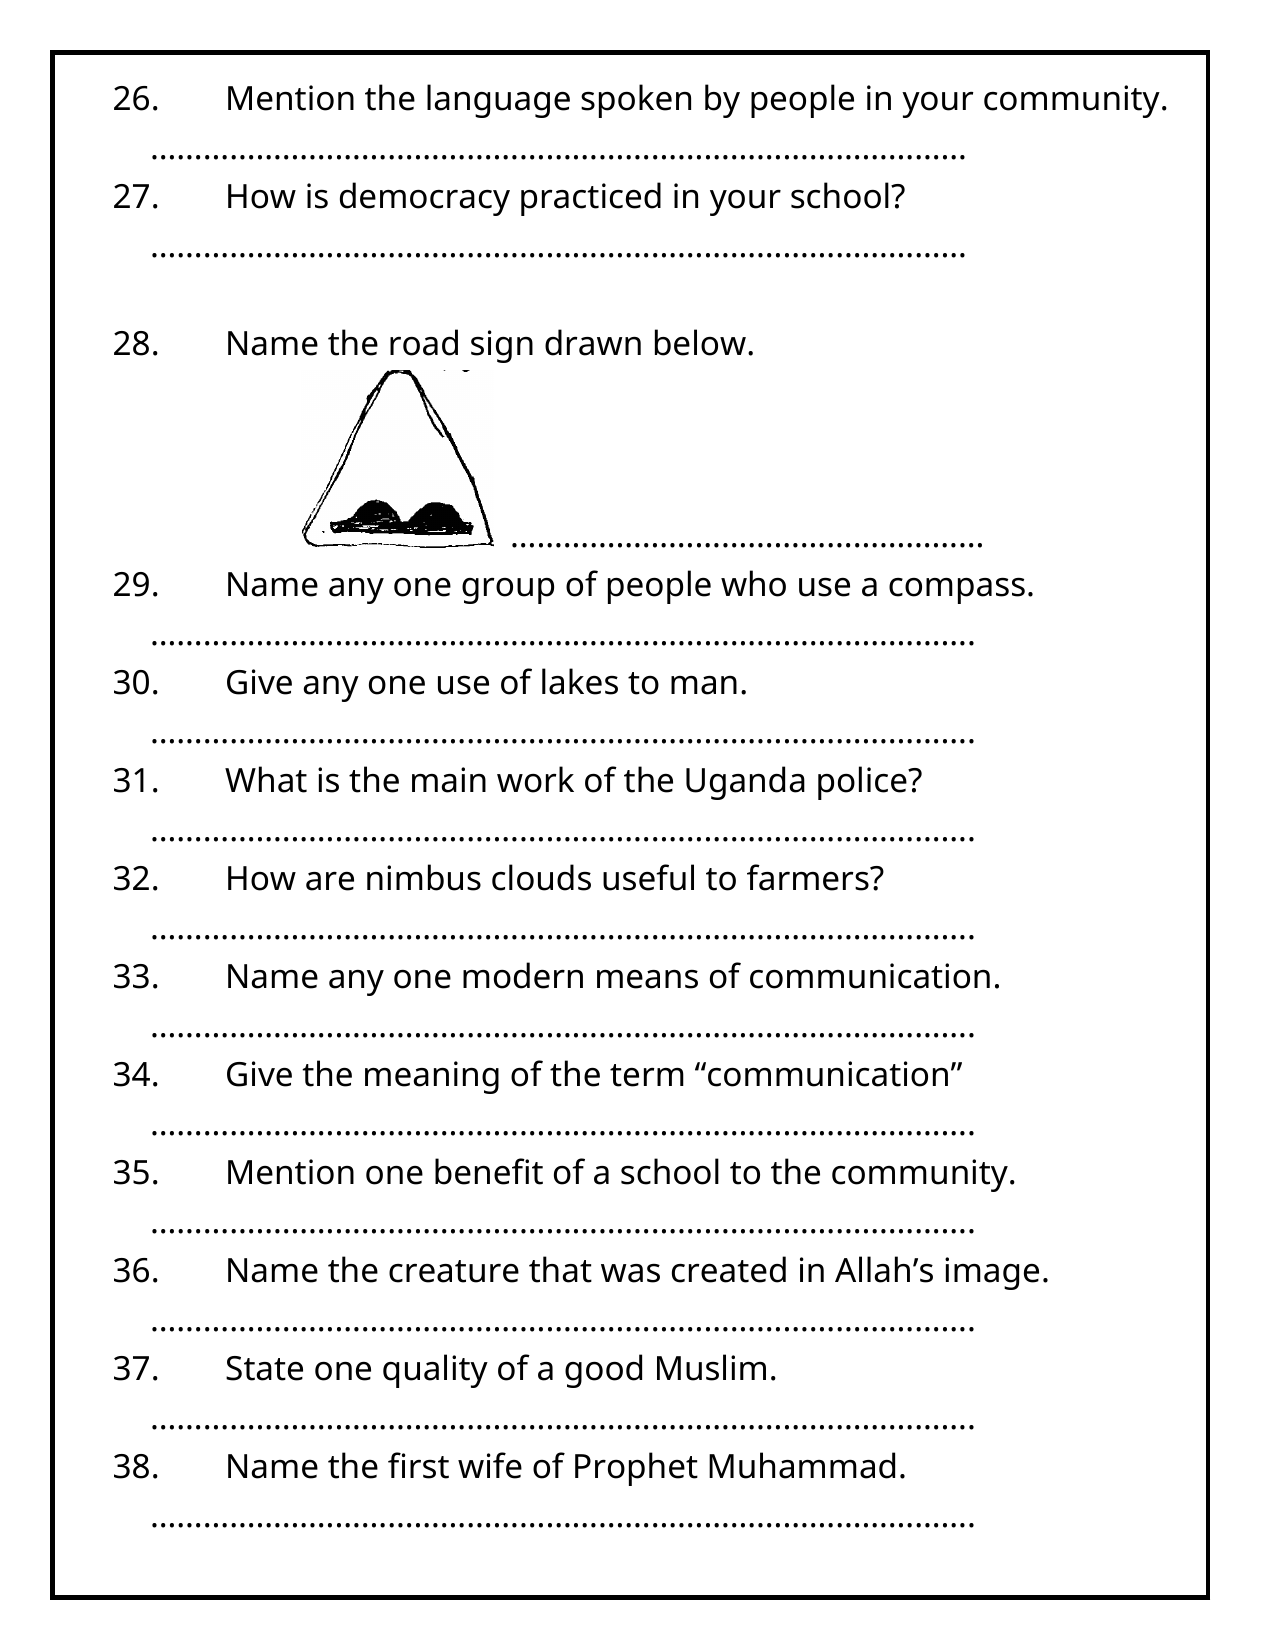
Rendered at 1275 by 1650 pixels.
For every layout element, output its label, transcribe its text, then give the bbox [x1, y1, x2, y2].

list …………………………………………………………………………………. [150, 806, 1200, 851]
list State one quality of a good Muslim. [112, 1344, 1200, 1390]
list What is the main work of the Uganda police? [112, 757, 1200, 802]
list Give any one use of lakes to man. [112, 659, 1200, 704]
list How is democracy practiced in your school? [112, 173, 1200, 218]
list …………………………………………………………………………………. [150, 1100, 1200, 1145]
list ………………………………………………………………………………… [150, 222, 1200, 267]
list …………………………………………………………………………………. [150, 1002, 1200, 1047]
list …………………………………………………………………………………. [150, 708, 1200, 753]
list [150, 124, 1200, 169]
list ……………………………………………… [225, 369, 1200, 558]
list …………………………………………………………………………………. [150, 1296, 1200, 1341]
list …………………………………………………………………………………. [150, 1198, 1200, 1243]
list Mention one benefit of a school to the community. [112, 1149, 1200, 1194]
list …………………………………………………………………………………. [150, 1393, 1200, 1439]
list …………………………………………………………………………………. [150, 610, 1200, 656]
list Name the first wife of Prophet Muhammad. [112, 1442, 1200, 1488]
list How are nimbus clouds useful to farmers? [112, 855, 1200, 900]
list …………………………………………………………………………………. [150, 904, 1200, 949]
list Give the meaning of the term “communication” [112, 1051, 1200, 1096]
list Name any one group of people who use a compass. [112, 561, 1200, 607]
list Name the road sign drawn below. [112, 320, 1200, 365]
list Name any one modern means of communication. [112, 953, 1200, 998]
list Name the creature that was created in Allah’s image. [112, 1247, 1200, 1292]
list Mention the language spoken by people in your community. [112, 75, 1200, 120]
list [150, 1491, 1200, 1537]
